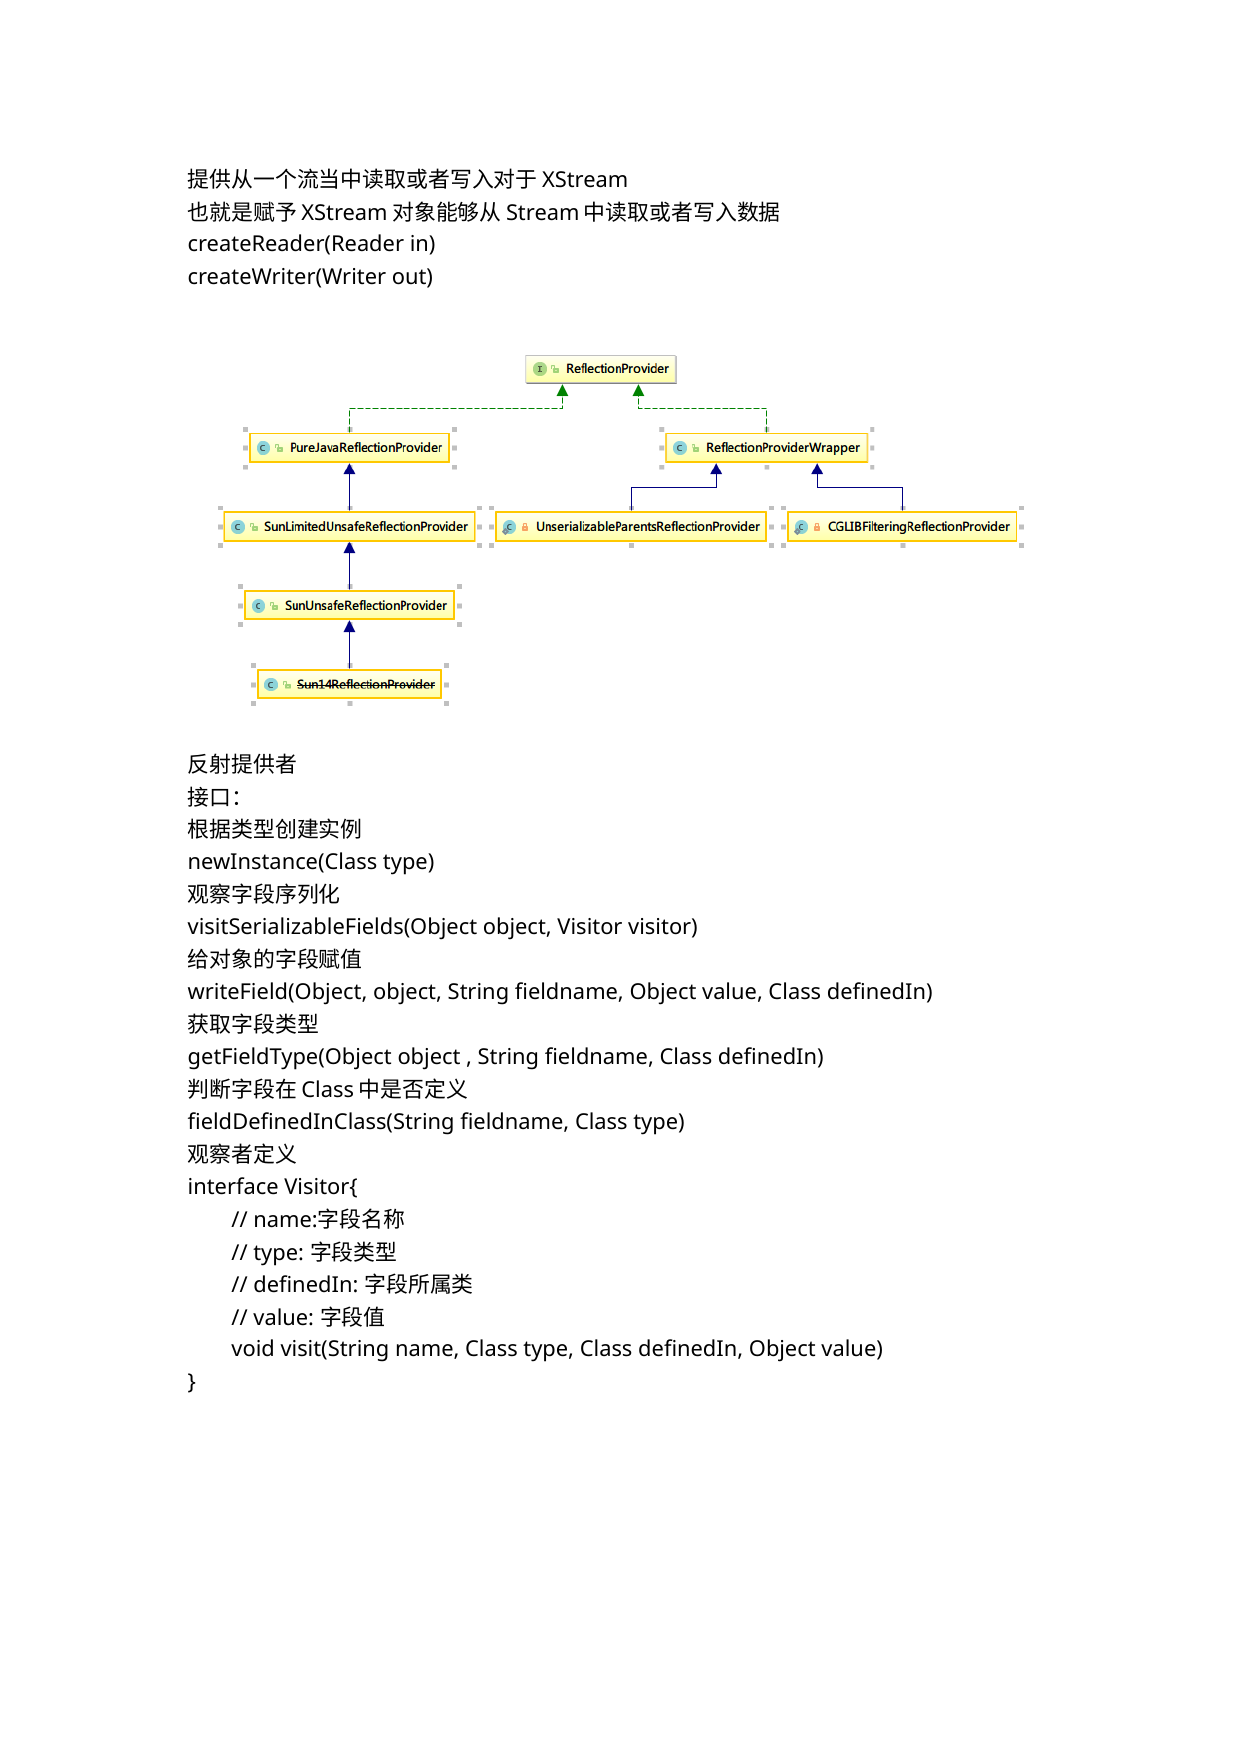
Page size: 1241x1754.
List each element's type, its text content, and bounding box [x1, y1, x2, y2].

text 也就是赋予XStream对象能够从Stream中读取或者写入数据 [187, 194, 1053, 227]
text 接口： [187, 779, 1053, 812]
text 给对象的字段赋值 [187, 942, 1053, 974]
text createWriter(Writer out) [187, 259, 1053, 292]
picture [187, 324, 1053, 725]
text visitSerializableFields(Object object, Visitor visitor) [187, 909, 1053, 942]
text getFieldType(Object object , String fieldname, Class definedIn) [187, 1039, 1053, 1072]
text // type: 字段类型 [187, 1234, 1053, 1267]
text void visit(String name, Class type, Class definedIn, Object value) [187, 1332, 1053, 1364]
text fieldDefinedInClass(String fieldname, Class type) [187, 1104, 1053, 1137]
text interface Visitor{ [187, 1169, 1053, 1202]
text } [187, 1364, 1053, 1397]
text 反射提供者 [187, 747, 1053, 779]
text newInstance(Class type) [187, 844, 1053, 877]
text 判断字段在Class中是否定义 [187, 1072, 1053, 1104]
text 提供从一个流当中读取或者写入对于XStream [187, 162, 1053, 194]
text 获取字段类型 [187, 1007, 1053, 1039]
text 观察字段序列化 [187, 877, 1053, 909]
text createReader(Reader in) [187, 227, 1053, 259]
text 观察者定义 [187, 1137, 1053, 1169]
text // name:字段名称 [187, 1202, 1053, 1234]
text writeField(Object, object, String fieldname, Object value, Class definedIn) [187, 974, 1053, 1007]
text 根据类型创建实例 [187, 812, 1053, 844]
text // value: 字段值 [187, 1299, 1053, 1332]
text // definedIn: 字段所属类 [187, 1267, 1053, 1299]
